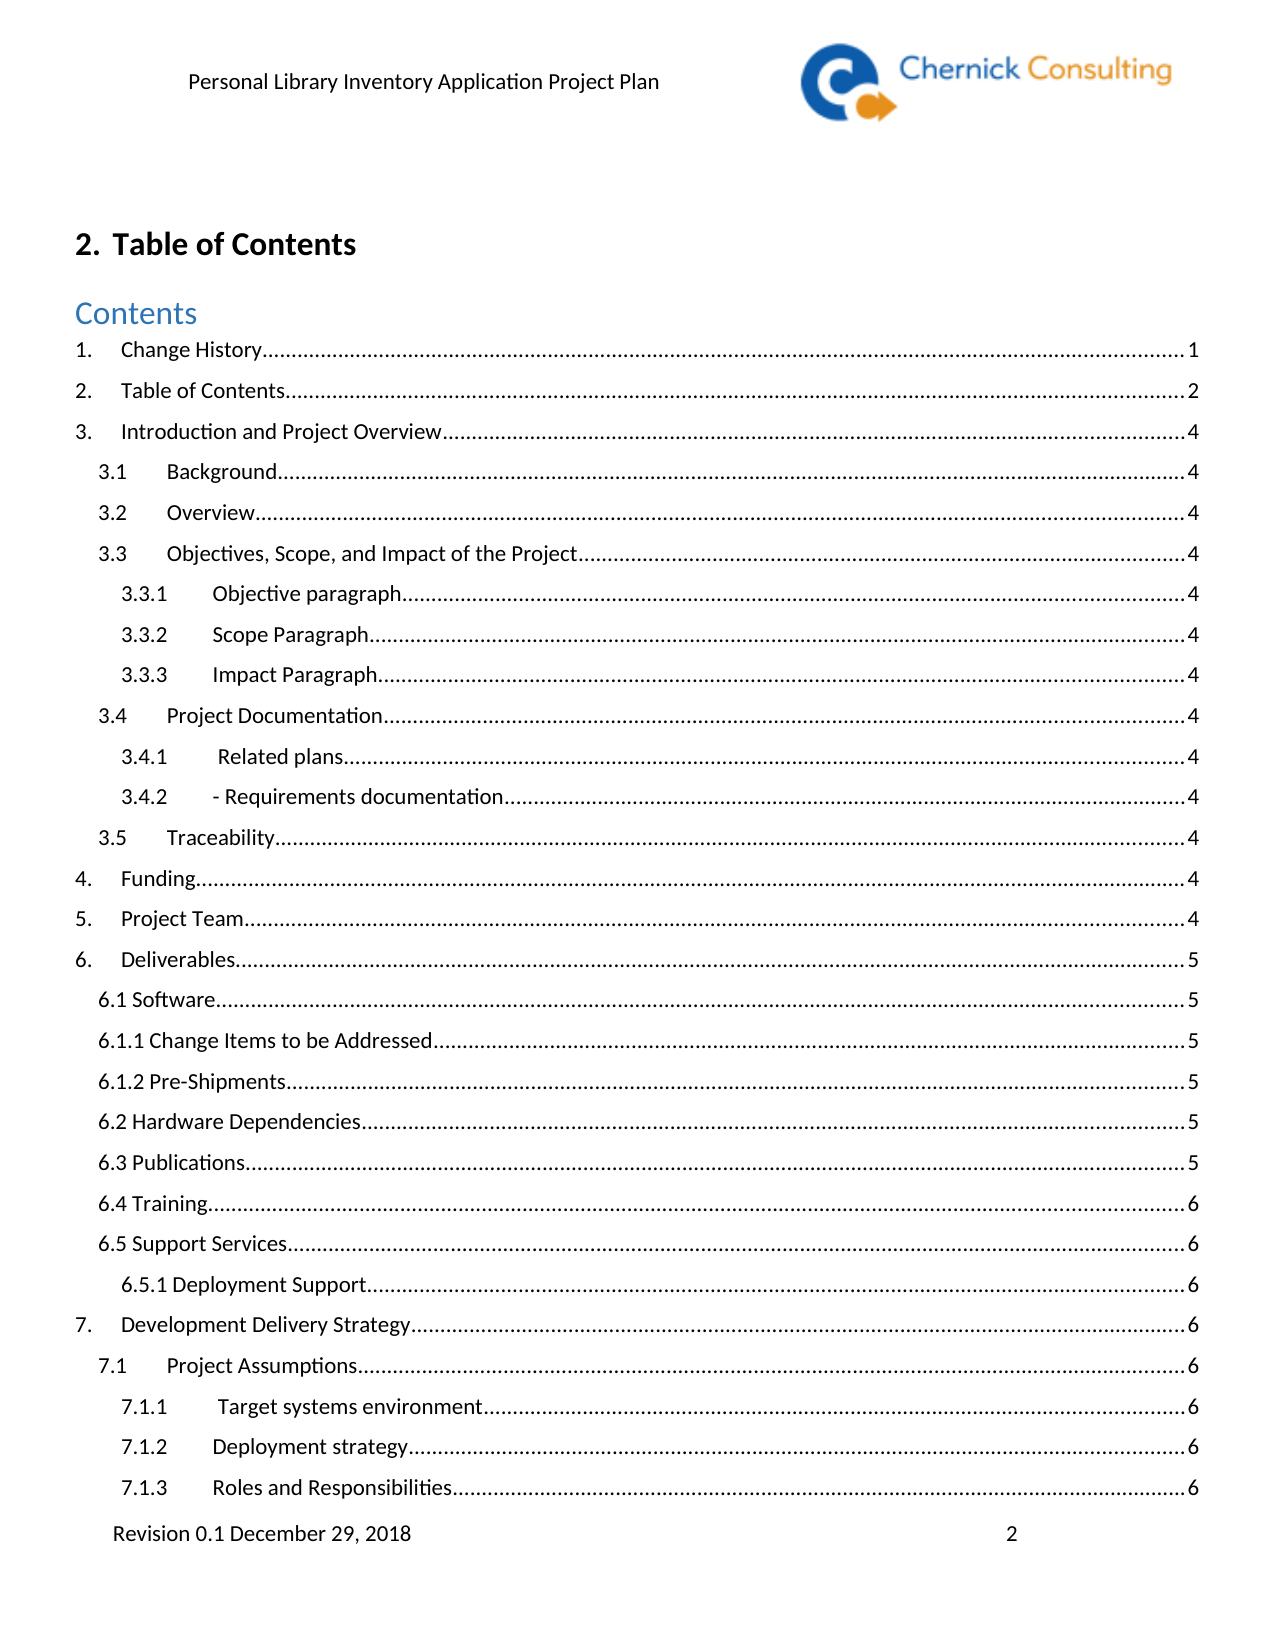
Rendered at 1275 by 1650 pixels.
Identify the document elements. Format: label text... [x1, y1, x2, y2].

subtitle Table of Contents [75, 223, 1200, 263]
picture [785, 30, 1188, 140]
